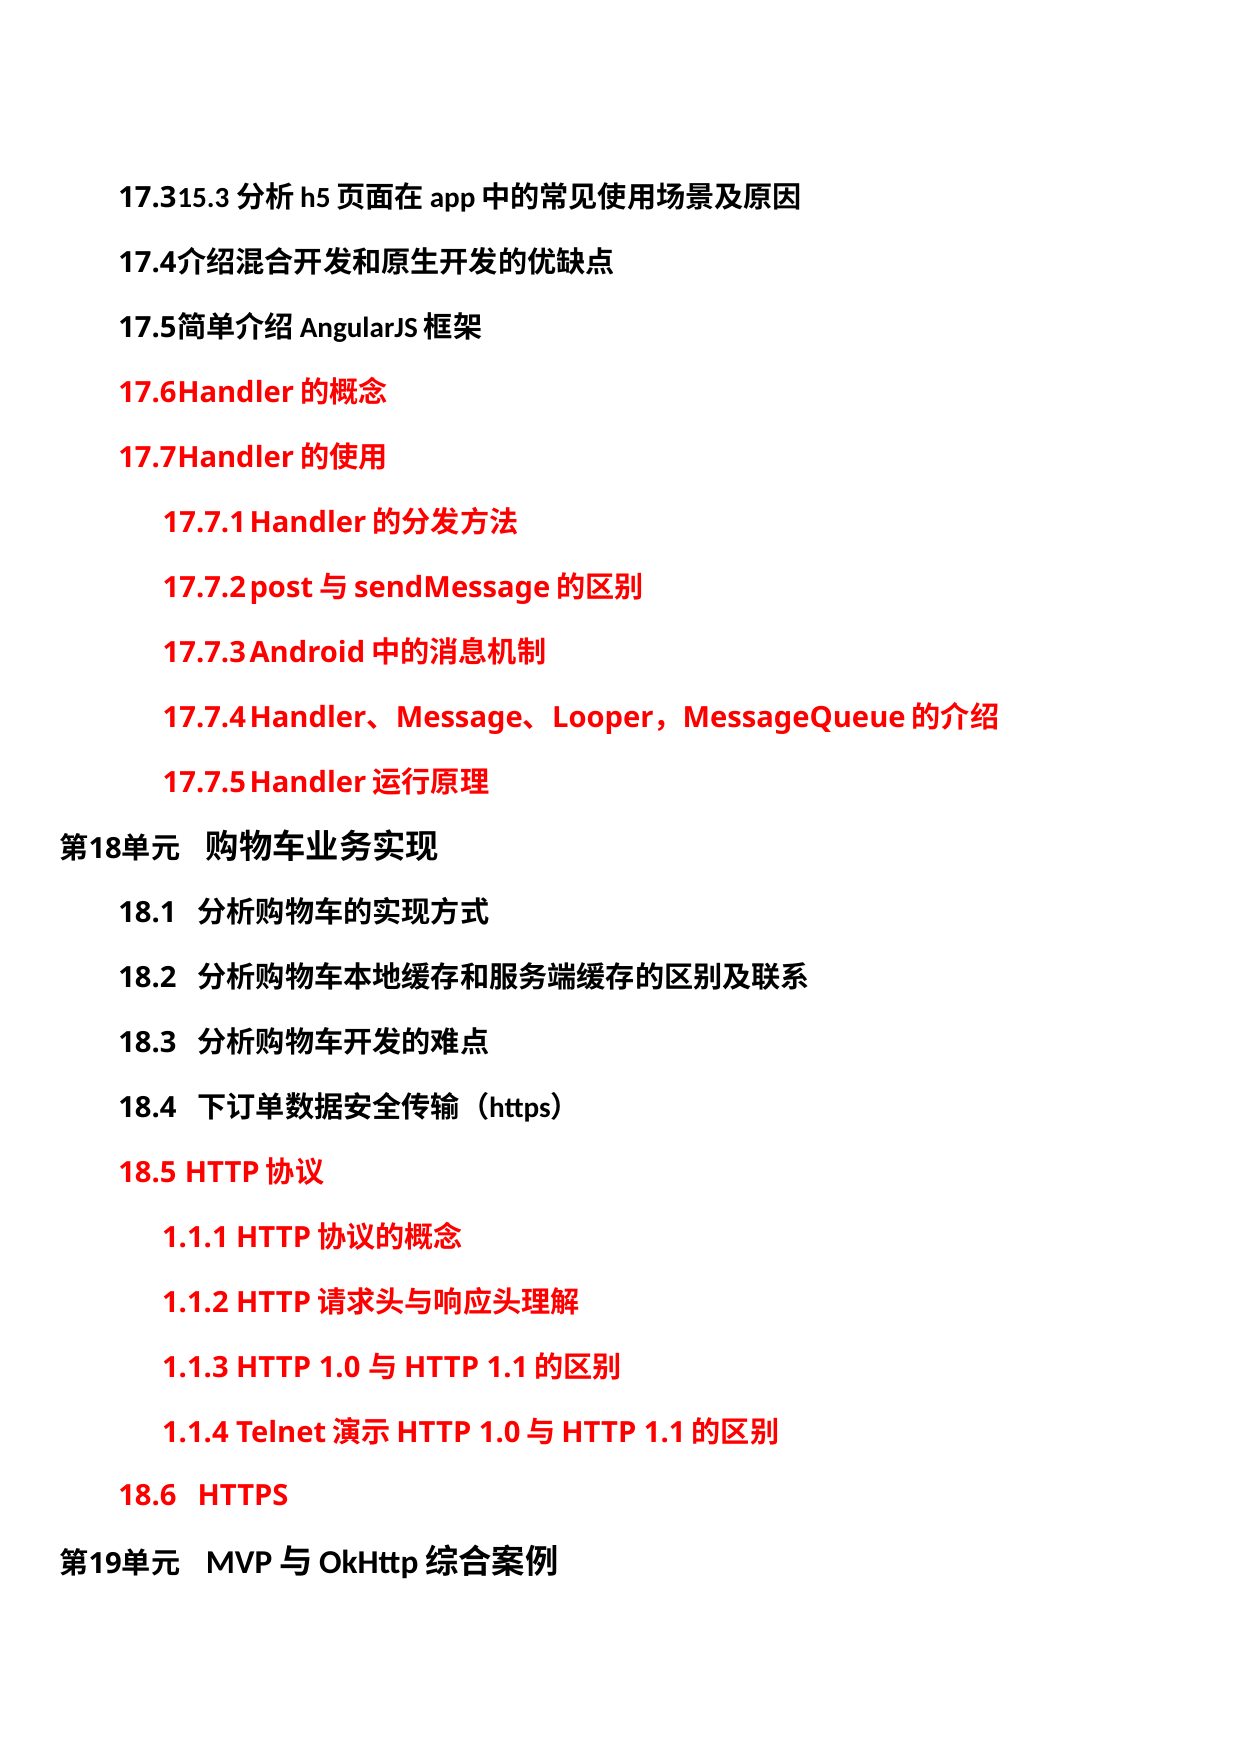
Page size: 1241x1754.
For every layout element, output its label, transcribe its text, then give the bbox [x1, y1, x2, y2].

list 1.1.3 HTTP 1.0 与 HTTP 1.1的区别 [118, 1332, 1122, 1397]
list Handler的使用 [118, 422, 1122, 487]
text 15.3 分析h5页面在app中的常见使用场景及原因 [118, 162, 1122, 227]
list 1.1.1 HTTP协议的概念 [118, 1202, 1122, 1267]
text 下订单数据安全传输（https） [118, 1072, 1122, 1137]
list Handler的概念 [118, 357, 1122, 422]
text MVP与OkHttp综合案例 [59, 1527, 1122, 1592]
list Handler、Message、Looper，MessageQueue的介绍 [162, 682, 1122, 747]
text 分析购物车开发的难点 [118, 1007, 1122, 1072]
list HTTP协议 [118, 1137, 1122, 1202]
text 简单介绍AngularJS框架 [118, 292, 1122, 357]
list Handler的分发方法 [162, 487, 1122, 552]
list post与sendMessage的区别 [162, 552, 1122, 617]
text 购物车业务实现 [59, 812, 1122, 877]
list Android中的消息机制 [162, 617, 1122, 682]
text 介绍混合开发和原生开发的优缺点 [118, 227, 1122, 292]
list 1.1.4 Telnet演示HTTP 1.0与HTTP 1.1的区别 [118, 1397, 1122, 1462]
text 分析购物车本地缓存和服务端缓存的区别及联系 [118, 942, 1122, 1007]
list Handler运行原理 [162, 747, 1122, 812]
text HTTPS [118, 1462, 1122, 1527]
list 1.1.2 HTTP请求头与响应头理解 [118, 1267, 1122, 1332]
text 分析购物车的实现方式 [118, 877, 1122, 942]
